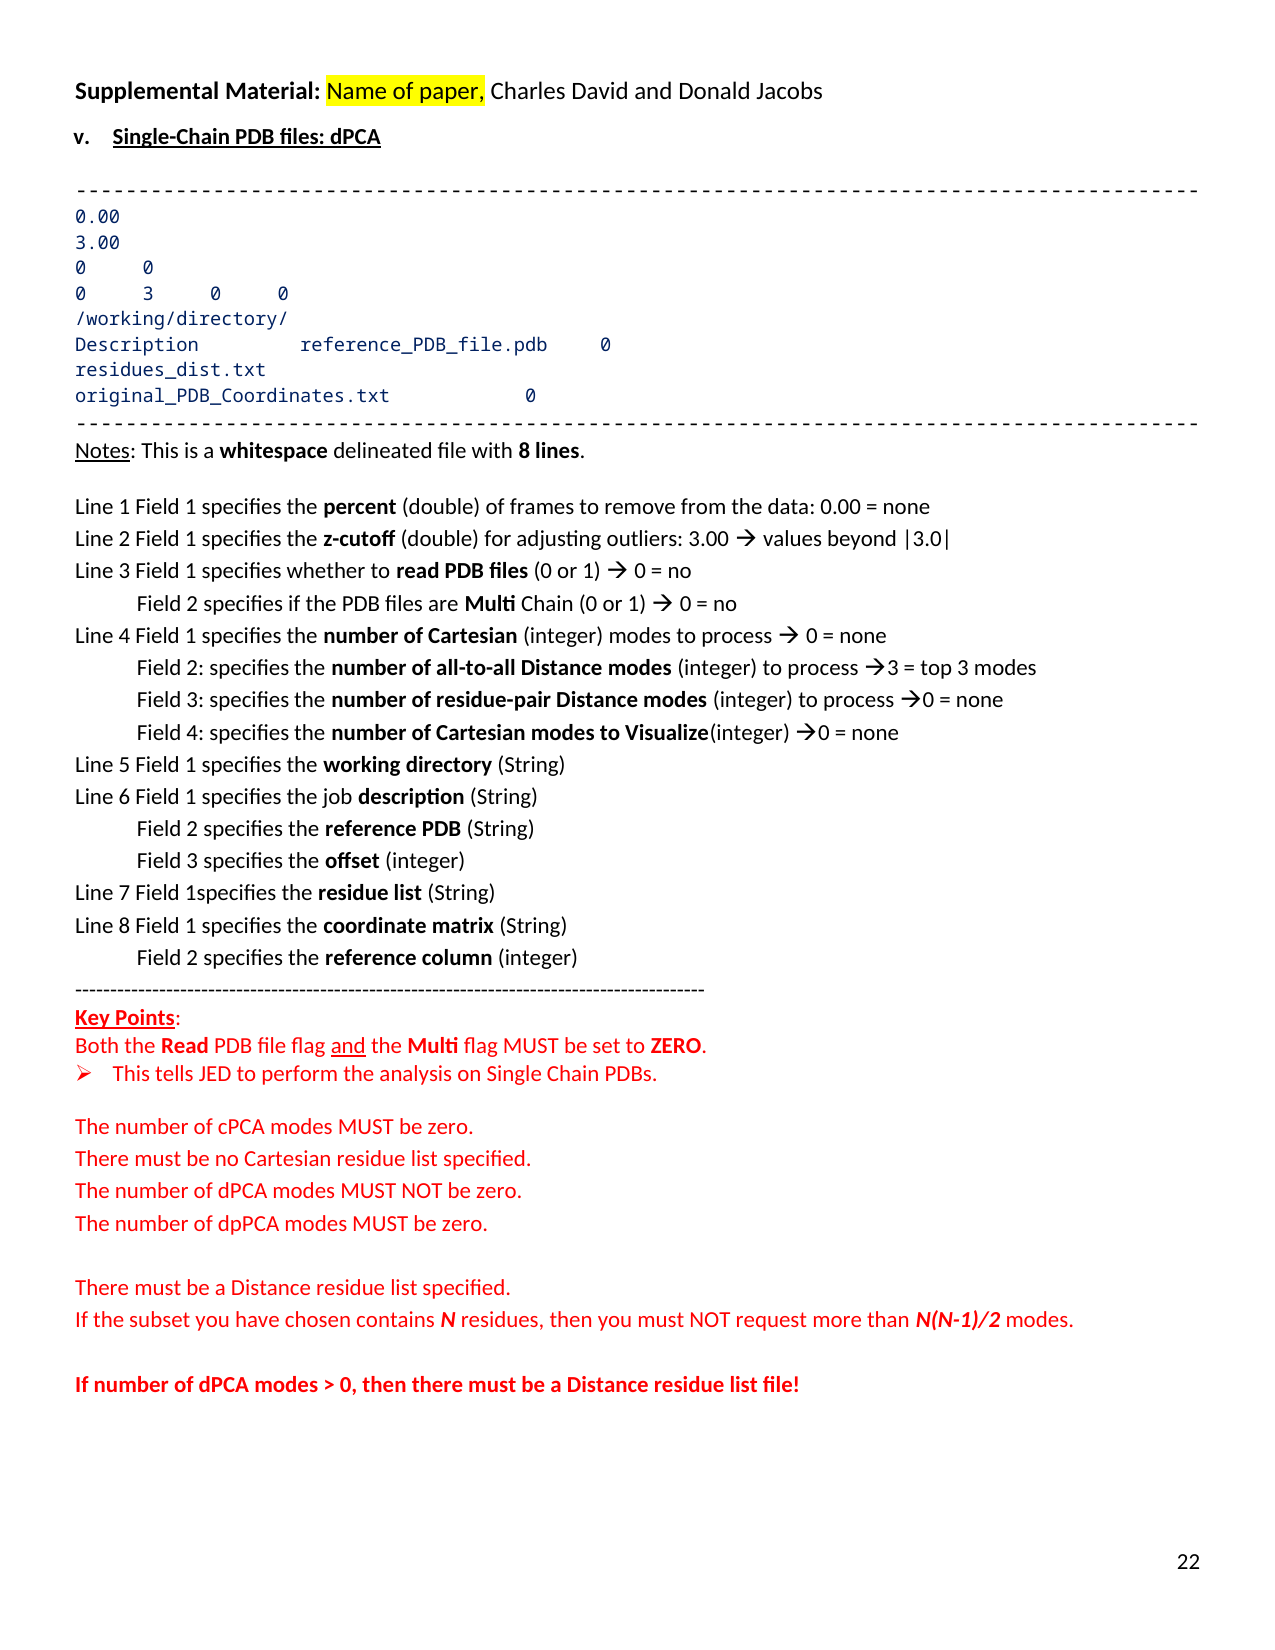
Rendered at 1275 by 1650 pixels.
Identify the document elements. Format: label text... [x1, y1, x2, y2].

text Field 2 specifies the reference PDB (String) [75, 814, 1200, 842]
text Field 2 specifies the reference column (integer) [75, 943, 1200, 971]
text Line 5 Field 1 specifies the working directory (String) [75, 750, 1200, 778]
text 0 3 0 0 [75, 280, 1200, 306]
text Field 4: specifies the number of Cartesian modes to Visualize(integer) 0 = none [75, 718, 1200, 746]
text If the subset you have chosen contains N residues, then you must NOT request more than N(N-1)/2 modes. [75, 1305, 1200, 1333]
text Line 3 Field 1 specifies whether to read PDB files (0 or 1) 0 = no [75, 557, 1200, 585]
text If number of dPCA modes > 0, then there must be a Distance residue list file! [75, 1370, 1200, 1398]
text 3.00 [75, 229, 1200, 255]
text ------------------------------------------------------------------------------------------ [75, 408, 1200, 436]
text The number of dPCA modes MUST NOT be zero. [75, 1177, 1200, 1204]
text There must be a Distance residue list specified. [75, 1273, 1200, 1301]
text Key Points: [75, 1003, 1200, 1031]
text Line 1 Field 1 specifies the percent (double) of frames to remove from the data: 0.00 = none [75, 492, 1200, 520]
text Field 2: specifies the number of all-to-all Distance modes (integer) to process 3 = top 3 modes [75, 653, 1200, 681]
text Line 8 Field 1 specifies the coordinate matrix (String) [75, 911, 1200, 939]
text /working/directory/ [75, 306, 1200, 331]
text ------------------------------------------------------------------------------------------ [75, 175, 1200, 204]
text The number of dpPCA modes MUST be zero. [75, 1209, 1200, 1237]
text original_PDB_Coordinates.txt 0 [75, 382, 1200, 408]
text Line 7 Field 1specifies the residue list (String) [75, 878, 1200, 907]
text residues_dist.txt [75, 357, 1200, 382]
list This tells JED to perform the analysis on Single Chain PDBs. [75, 1059, 1200, 1087]
text Line 2 Field 1 specifies the z-cutoff (double) for adjusting outliers: 3.00 values beyond |3.0| [75, 524, 1200, 552]
text Field 3 specifies the offset (integer) [75, 846, 1200, 874]
text Field 2 specifies if the PDB files are Multi Chain (0 or 1) 0 = no [75, 589, 1200, 617]
text ------------------------------------------------------------------------------------------ [75, 975, 1200, 1003]
text Field 3: specifies the number of residue-pair Distance modes (integer) to process 0 = none [75, 685, 1200, 713]
text Both the Read PDB file flag and the Multi flag MUST be set to ZERO. [75, 1031, 1200, 1059]
text There must be no Cartesian residue list specified. [75, 1144, 1200, 1172]
text Description reference_PDB_file.pdb 0 [75, 331, 1200, 357]
text 0 0 [75, 255, 1200, 280]
list Single-Chain PDB files: dPCA [90, 122, 1200, 150]
text Line 4 Field 1 specifies the number of Cartesian (integer) modes to process 0 = none [75, 621, 1200, 649]
text The number of cPCA modes MUST be zero. [75, 1112, 1200, 1140]
text Notes: This is a whitespace delineated file with 8 lines. [75, 436, 1200, 464]
text Line 6 Field 1 specifies the job description (String) [75, 782, 1200, 810]
text 0.00 [75, 204, 1200, 229]
